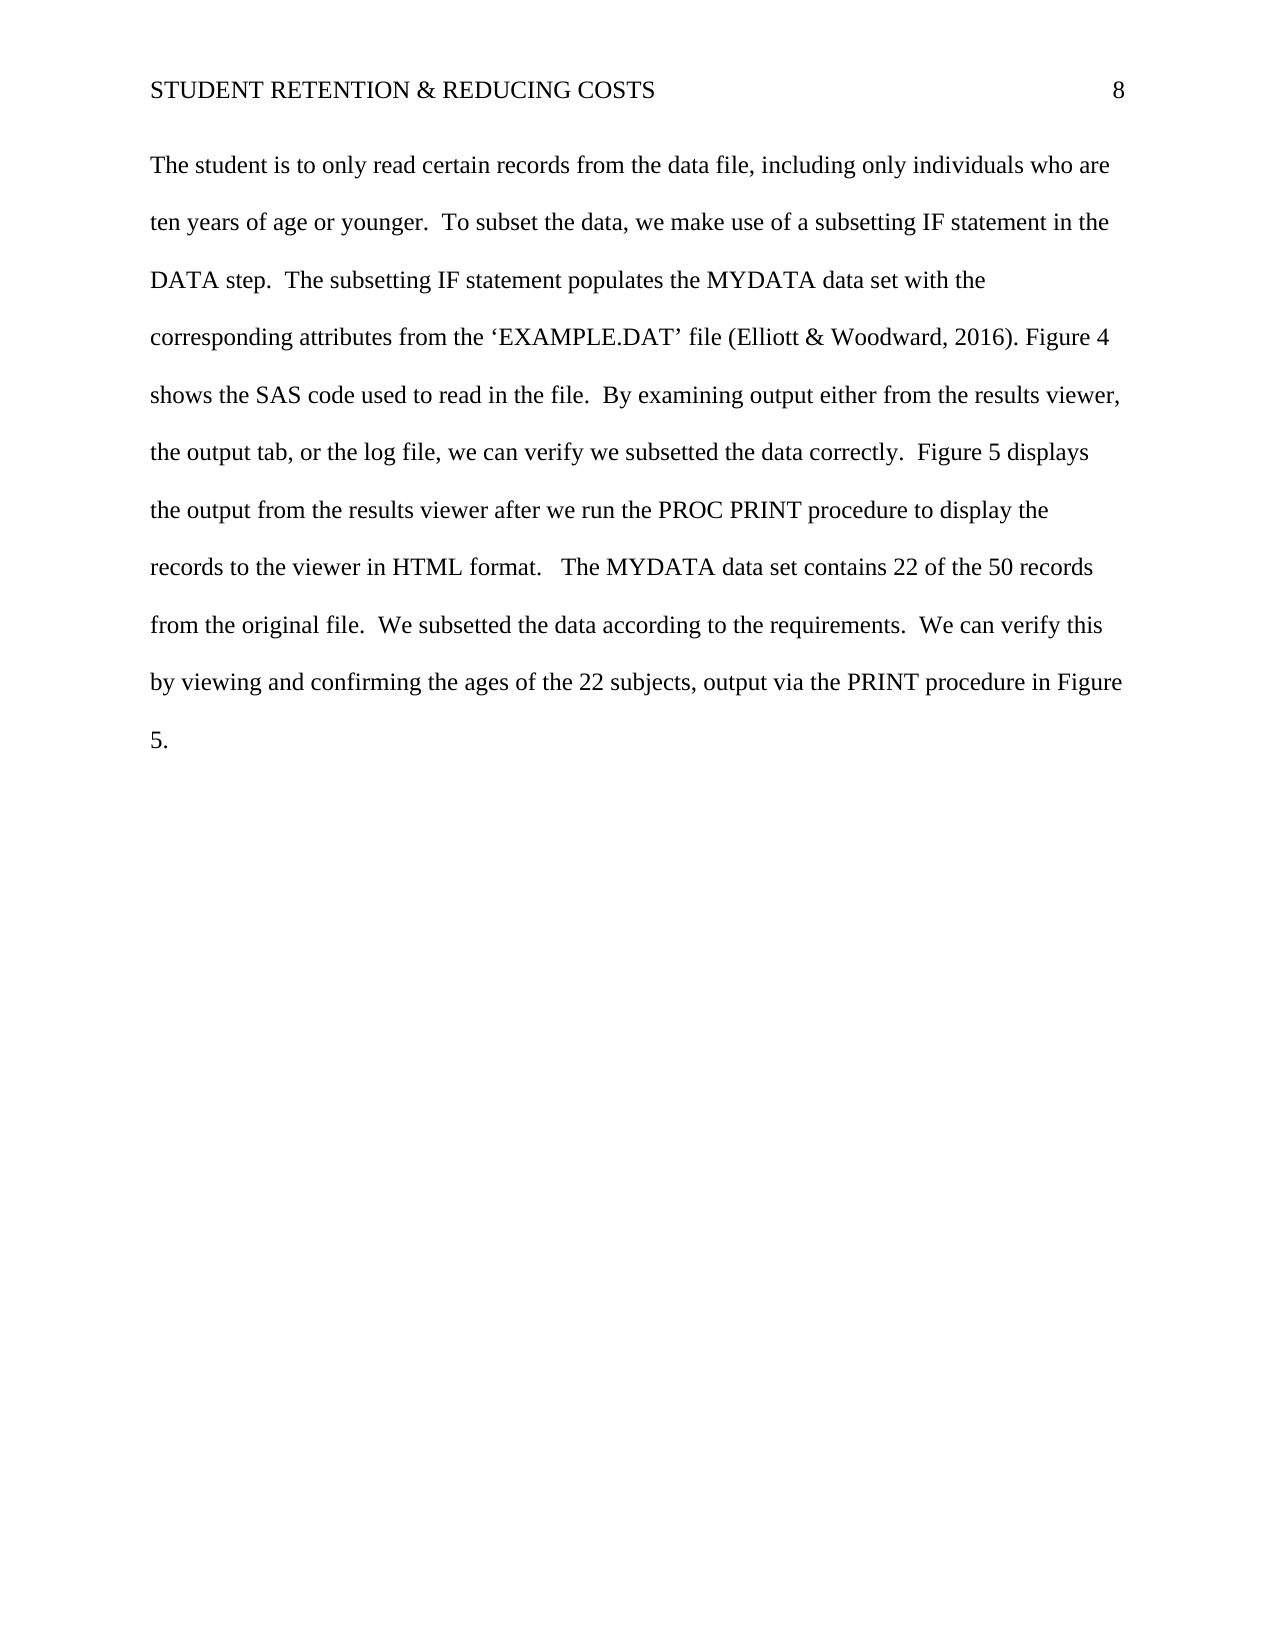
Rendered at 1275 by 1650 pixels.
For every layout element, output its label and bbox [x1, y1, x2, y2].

text [150, 150, 1125, 754]
